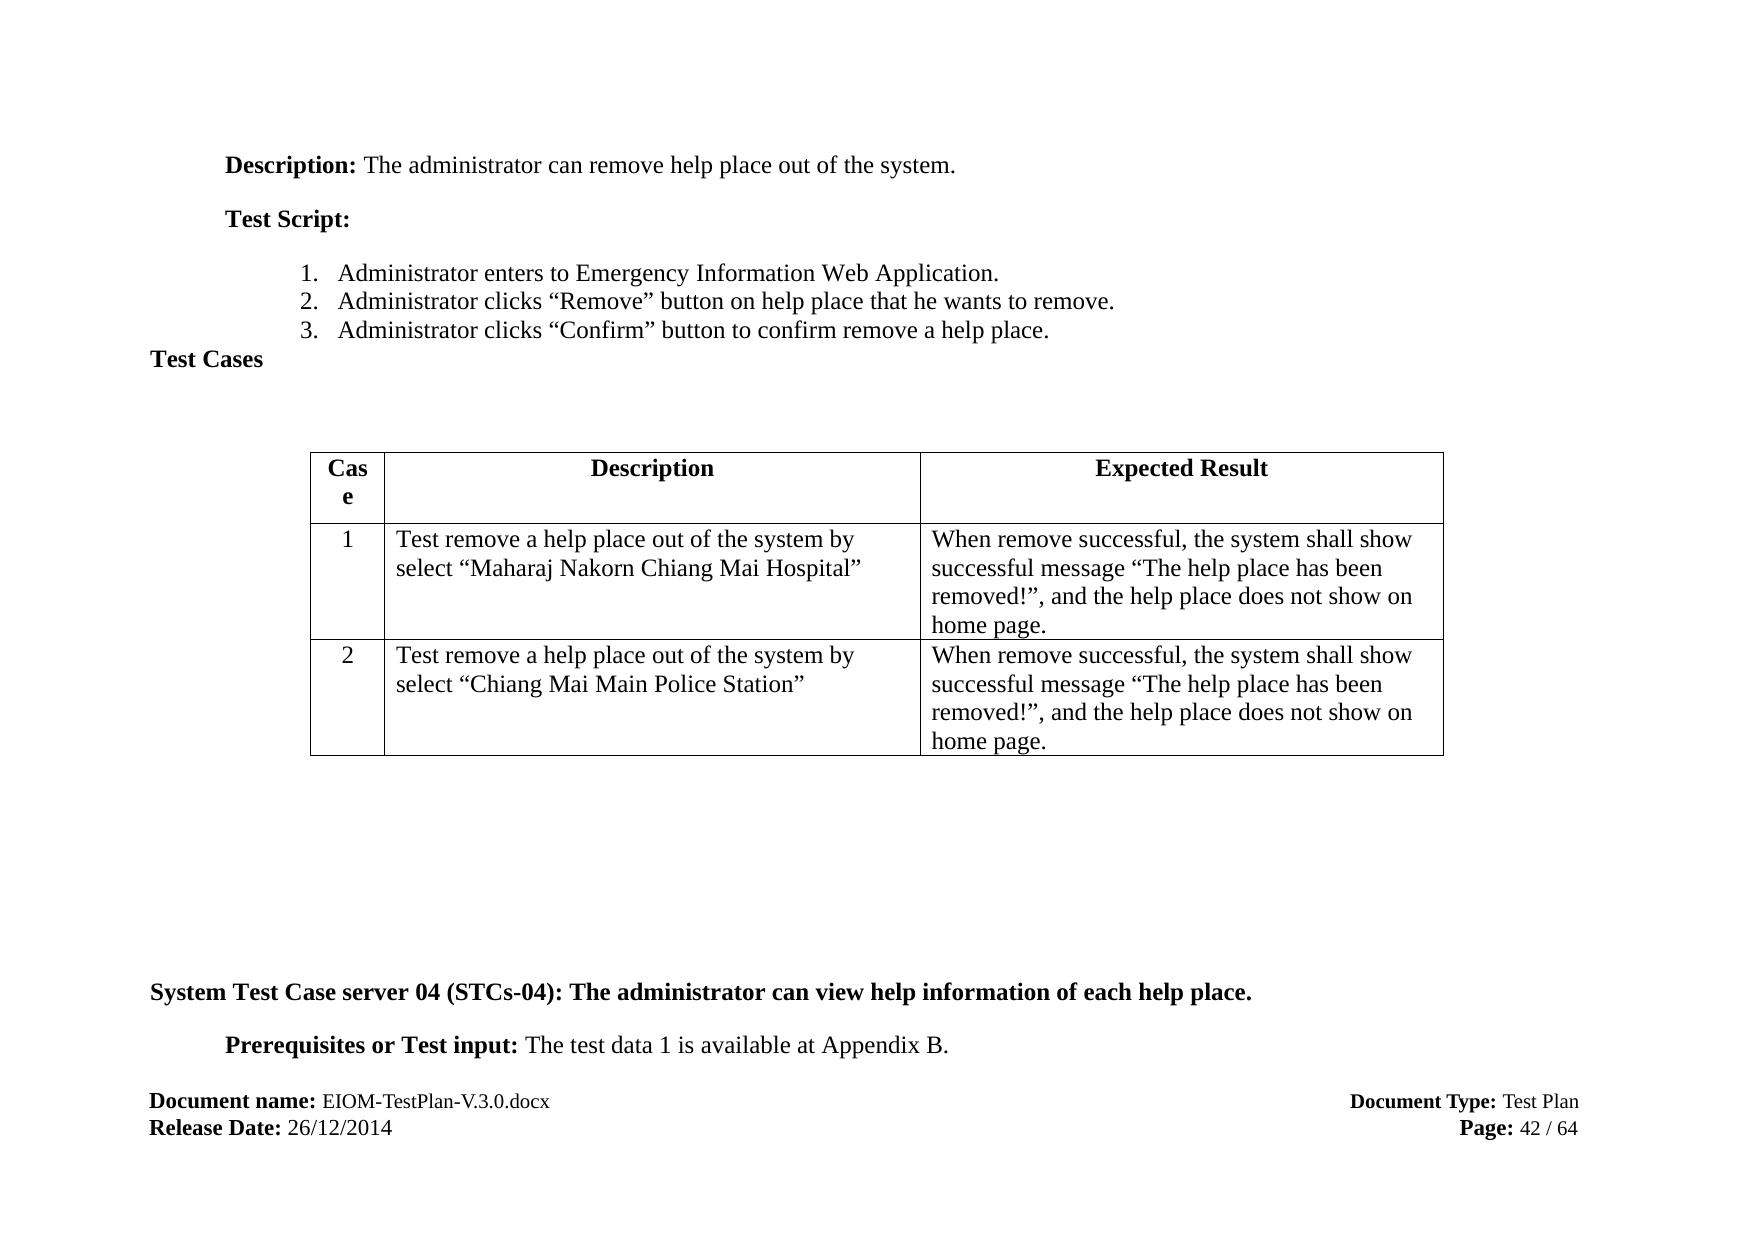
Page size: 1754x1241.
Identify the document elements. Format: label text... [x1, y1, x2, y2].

table_cell Test remove a help place out of the system by select “Maharaj Nakorn Chiang Mai Hospital” [385, 524, 920, 639]
list Administrator clicks “Confirm” button to confirm remove a help place. [300, 315, 1604, 344]
table_header Case [311, 453, 384, 523]
table_cell When remove successful, the system shall show successful message “The help place has been removed!”, and the help place does not show on home page. [921, 640, 1443, 755]
table_cell 2 [311, 640, 384, 755]
text Prerequisites or Test input: The test data 1 is available at Appendix B. [150, 1030, 1604, 1059]
text Description: The administrator can remove help place out of the system. [150, 150, 1604, 179]
text System Test Case server 04 (STCs-04): The administrator can view help information of each help place. [150, 977, 1604, 1005]
list Administrator enters to Emergency Information Web Application. [300, 258, 1604, 286]
table_header Expected Result [921, 453, 1443, 523]
table_cell 1 [311, 524, 384, 639]
table_header Description [385, 453, 920, 523]
table_cell Test remove a help place out of the system by select “Chiang Mai Main Police Station” [385, 640, 920, 755]
text Test Cases [150, 344, 1604, 373]
table_cell When remove successful, the system shall show successful message “The help place has been removed!”, and the help place does not show on home page. [921, 524, 1443, 639]
list Administrator clicks “Remove” button on help place that he wants to remove. [300, 286, 1604, 315]
text Test Script: [150, 204, 1604, 233]
